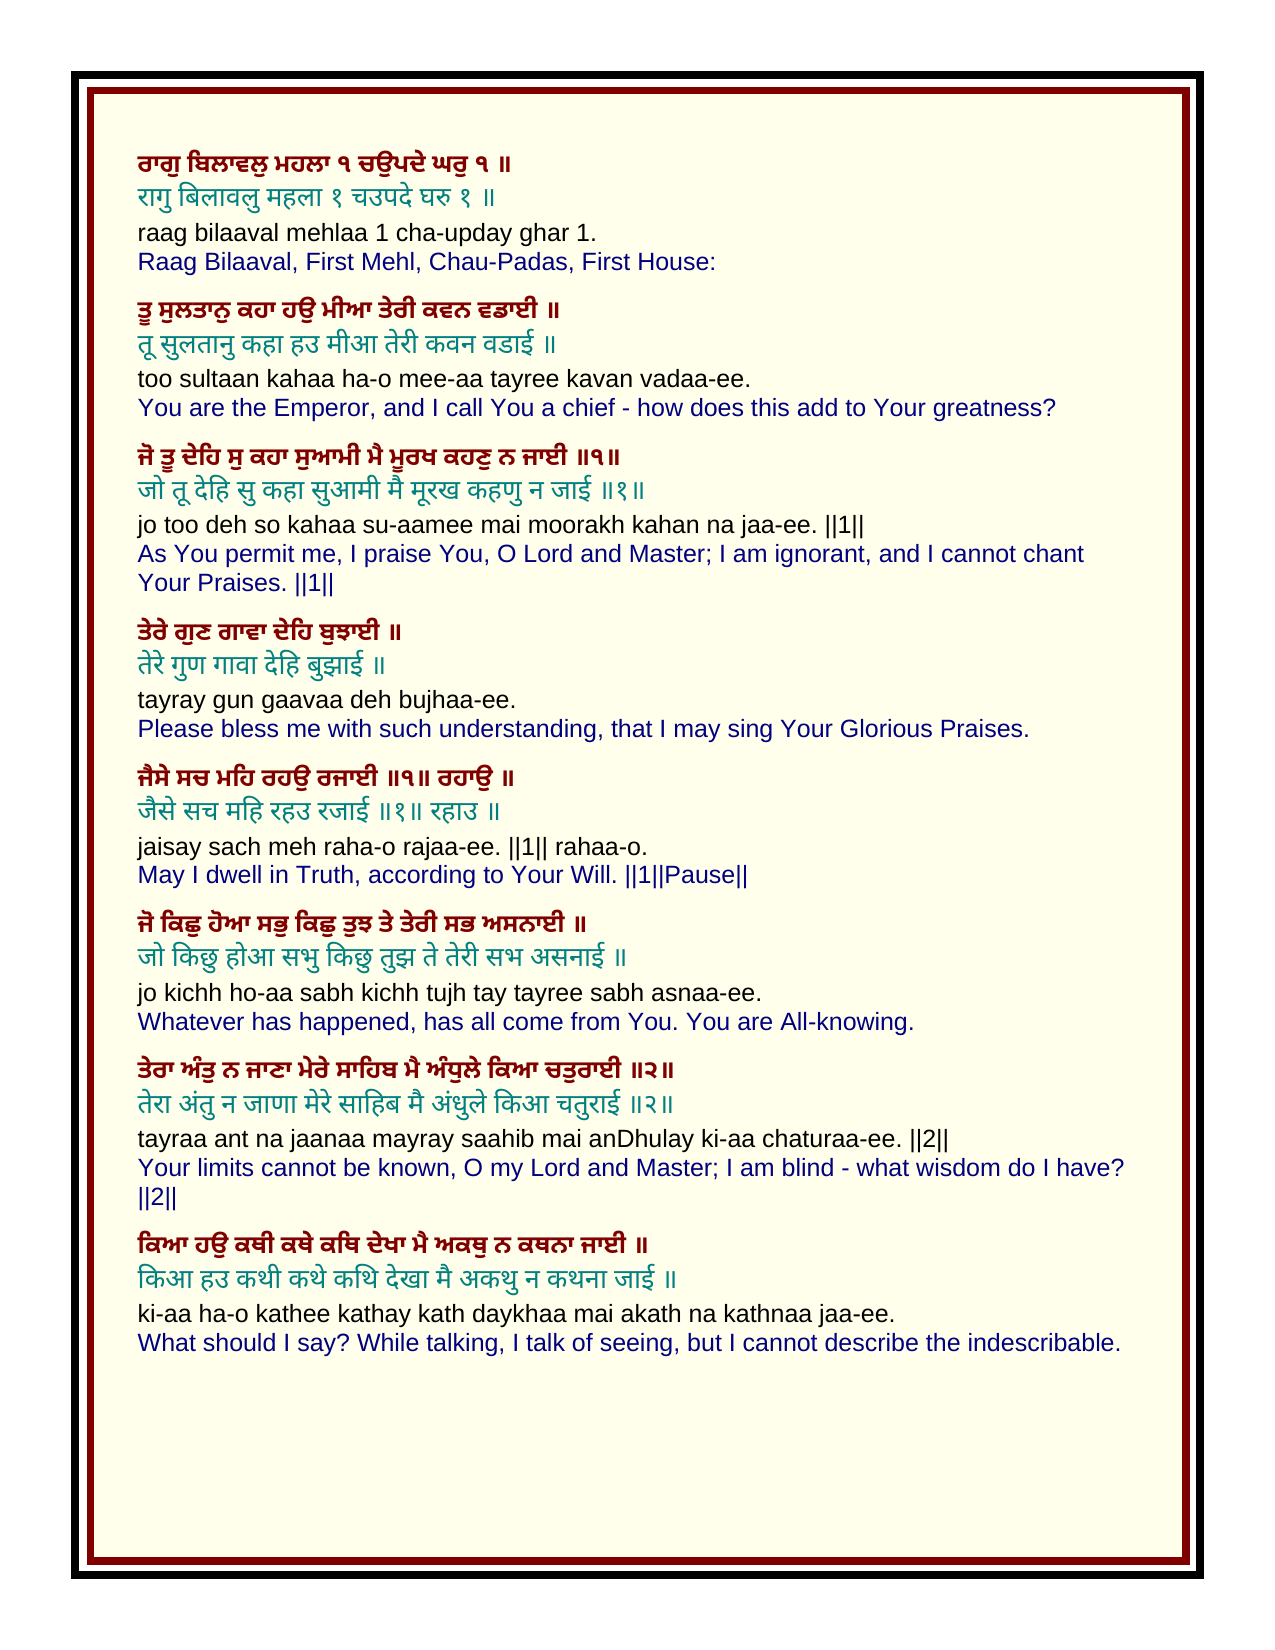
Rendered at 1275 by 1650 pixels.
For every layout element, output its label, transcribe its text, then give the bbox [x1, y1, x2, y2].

text जो तू देहि सु कहा सुआमी मै मूरख कहणु न जाई ॥१॥ [137, 475, 1138, 510]
text You are the Emperor, and I call You a chief - how does this add to Your greatness? [137, 393, 1138, 422]
text ਜੈਸੇ ਸਚ ਮਹਿ ਰਹਉ ਰਜਾਈ ॥੧॥ ਰਹਾਉ ॥ [137, 764, 1138, 796]
text ਤੇਰਾ ਅੰਤੁ ਨ ਜਾਣਾ ਮੇਰੇ ਸਾਹਿਬ ਮੈ ਅੰਧੁਲੇ ਕਿਆ ਚਤੁਰਾਈ ॥੨॥ [137, 1056, 1138, 1089]
text tayraa ant na jaanaa mayray saahib mai anDhulay ki-aa chaturaa-ee. ||2|| [137, 1124, 1138, 1153]
text What should I say? While talking, I talk of seeing, but I cannot describe the indescribable. [137, 1328, 1138, 1357]
text Your limits cannot be known, O my Lord and Master; I am blind - what wisdom do I have? ||2|| [137, 1153, 1138, 1210]
text रागु बिलावलु महला १ चउपदे घरु १ ॥ [137, 183, 1138, 218]
text too sultaan kahaa ha-o mee-aa tayree kavan vadaa-ee. [137, 364, 1138, 393]
text तेरे गुण गावा देहि बुझाई ॥ [137, 650, 1138, 685]
text Whatever has happened, has all come from You. You are All-knowing. [137, 1007, 1138, 1035]
text किआ हउ कथी कथे कथि देखा मै अकथु न कथना जाई ॥ [137, 1264, 1138, 1299]
text As You permit me, I praise You, O Lord and Master; I am ignorant, and I cannot chant Your Praises. ||1|| [137, 539, 1138, 597]
text jaisay sach meh raha-o rajaa-ee. ||1|| rahaa-o. [137, 832, 1138, 860]
text raag bilaaval mehlaa 1 cha-upday ghar 1. [137, 218, 1138, 247]
text May I dwell in Truth, according to Your Will. ||1||Pause|| [137, 860, 1138, 889]
text तू सुलतानु कहा हउ मीआ तेरी कवन वडाई ॥ [137, 329, 1138, 364]
text ਤੇਰੇ ਗੁਣ ਗਾਵਾ ਦੇਹਿ ਬੁਝਾਈ ॥ [137, 617, 1138, 650]
text जैसे सच महि रहउ रजाई ॥१॥ रहाउ ॥ [137, 796, 1138, 832]
text जो किछु होआ सभु किछु तुझ ते तेरी सभ असनाई ॥ [137, 943, 1138, 978]
text ਤੂ ਸੁਲਤਾਨੁ ਕਹਾ ਹਉ ਮੀਆ ਤੇਰੀ ਕਵਨ ਵਡਾਈ ॥ [137, 296, 1138, 329]
text ਜੋ ਕਿਛੁ ਹੋਆ ਸਭੁ ਕਿਛੁ ਤੁਝ ਤੇ ਤੇਰੀ ਸਭ ਅਸਨਾਈ ॥ [137, 910, 1138, 943]
text jo too deh so kahaa su-aamee mai moorakh kahan na jaa-ee. ||1|| [137, 510, 1138, 539]
text jo kichh ho-aa sabh kichh tujh tay tayree sabh asnaa-ee. [137, 978, 1138, 1007]
text तेरा अंतु न जाणा मेरे साहिब मै अंधुले किआ चतुराई ॥२॥ [137, 1089, 1138, 1124]
text Raag Bilaaval, First Mehl, Chau-Padas, First House: [137, 247, 1138, 275]
text ਕਿਆ ਹਉ ਕਥੀ ਕਥੇ ਕਥਿ ਦੇਖਾ ਮੈ ਅਕਥੁ ਨ ਕਥਨਾ ਜਾਈ ॥ [137, 1231, 1138, 1264]
text ki-aa ha-o kathee kathay kath daykhaa mai akath na kathnaa jaa-ee. [137, 1299, 1138, 1328]
text ਜੋ ਤੂ ਦੇਹਿ ਸੁ ਕਹਾ ਸੁਆਮੀ ਮੈ ਮੂਰਖ ਕਹਣੁ ਨ ਜਾਈ ॥੧॥ [137, 442, 1138, 475]
text Please bless me with such understanding, that I may sing Your Glorious Praises. [137, 714, 1138, 743]
text ਰਾਗੁ ਬਿਲਾਵਲੁ ਮਹਲਾ ੧ ਚਉਪਦੇ ਘਰੁ ੧ ॥ [137, 150, 1138, 183]
text tayray gun gaavaa deh bujhaa-ee. [137, 685, 1138, 714]
